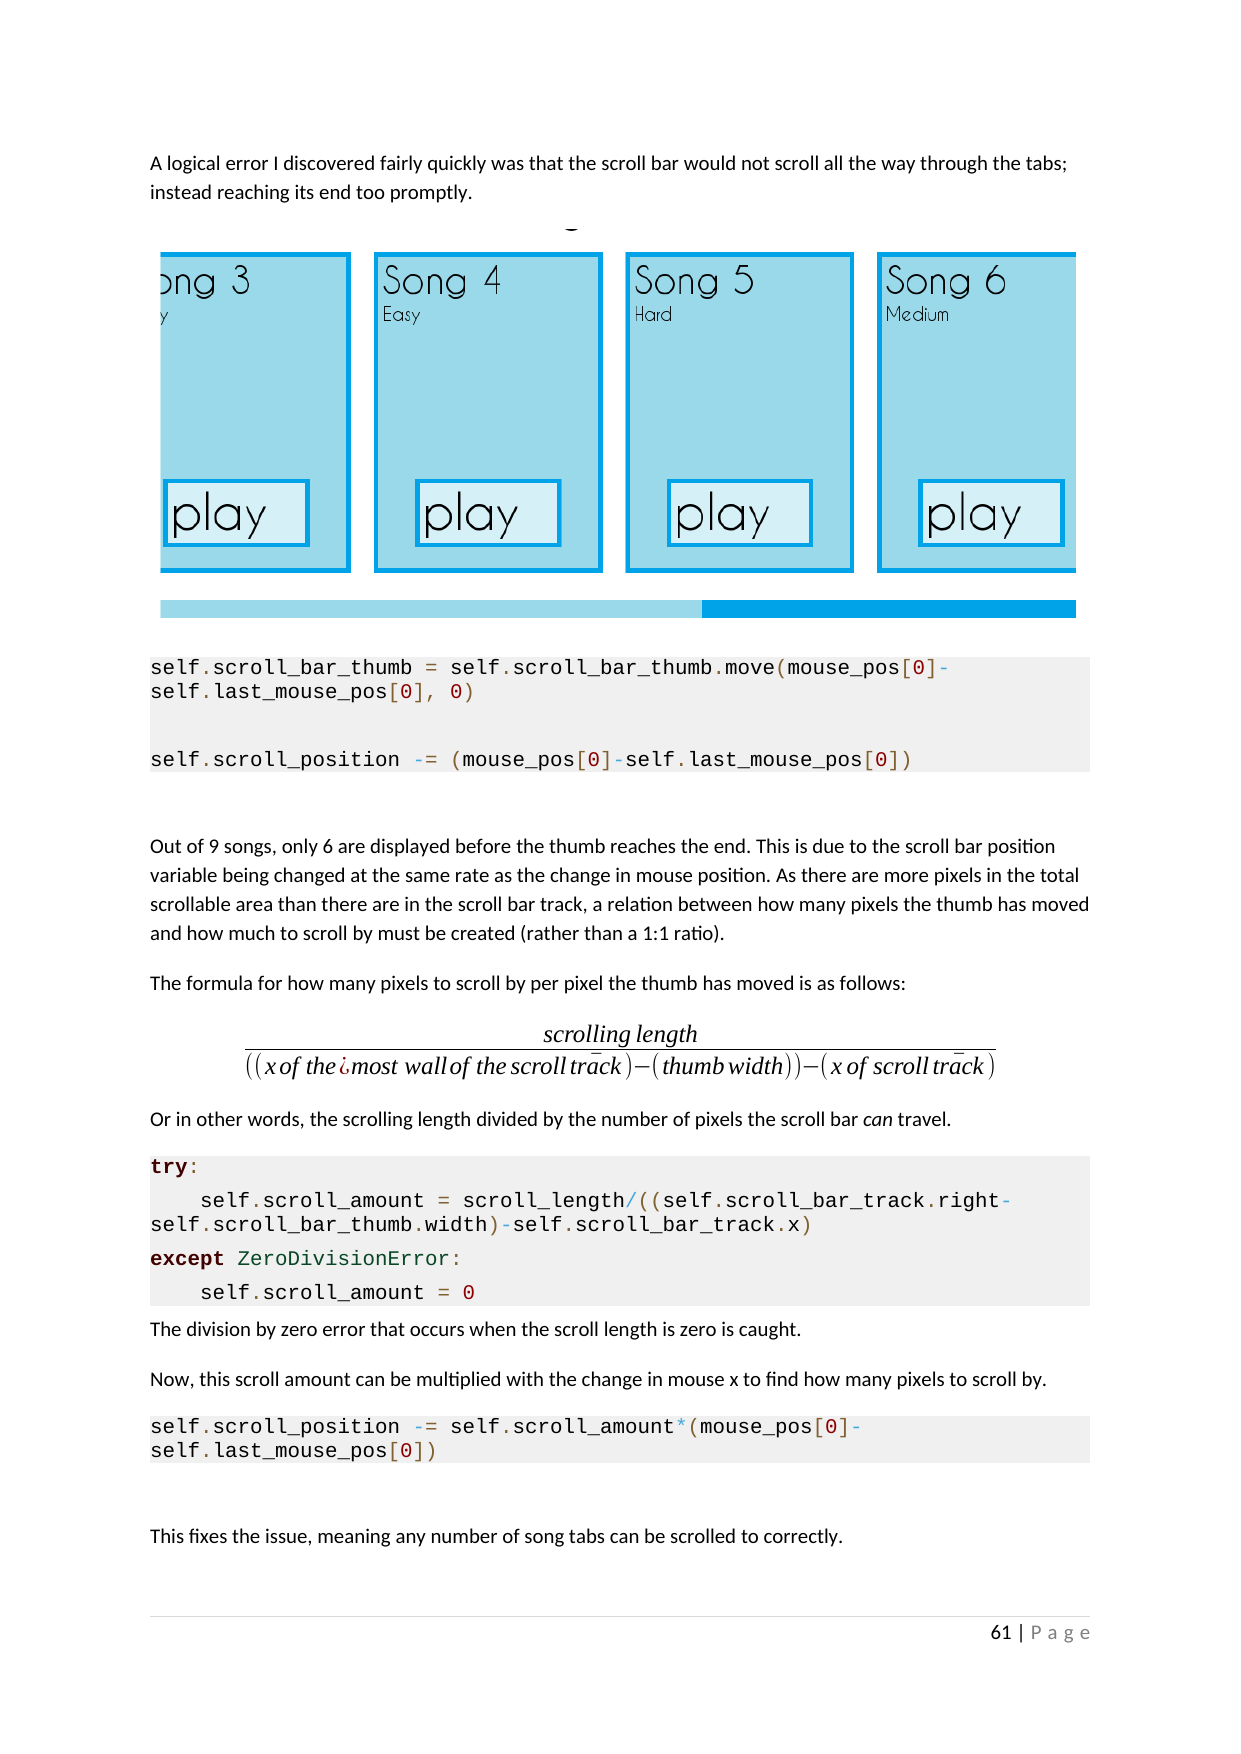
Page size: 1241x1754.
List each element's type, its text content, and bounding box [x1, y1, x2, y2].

text Or in other words, the scrolling length divided by the number of pixels the scroll bar can travel. [150, 1106, 1090, 1132]
text This fixes the issue, meaning any number of song tabs can be scrolled to correctly. [150, 1524, 1090, 1549]
text self.scroll_bar_thumb = self.scroll_bar_thumb.move(mouse_pos[0]-self.last_mouse_pos[0], 0) [150, 657, 1090, 704]
text self.scroll_amount = scroll_length/((self.scroll_bar_track.right-self.scroll_bar_thumb.width)-self.scroll_bar_track.x) [150, 1190, 1090, 1237]
picture [150, 229, 1091, 633]
text Out of 9 songs, only 6 are displayed before the thumb reaches the end. This is due to the scroll bar position variable being changed at the same rate as the change in mouse position. As there are more pixels in the total scrollable area than there are in the scroll bar track, a relation between how many pixels the thumb has moved and how much to scroll by must be created (rather than a 1:1 ratio). [150, 833, 1090, 946]
text The formula for how many pixels to scroll by per pixel the thumb has moved is as follows: [150, 970, 1090, 996]
text try: [150, 1156, 1090, 1180]
text The division by zero error that occurs when the scroll length is zero is caught. [150, 1316, 1090, 1341]
text A logical error I discovered fairly quickly was that the scroll bar would not scroll all the way through the tabs; instead reaching its end too promptly. [150, 150, 1090, 204]
text Now, this scroll amount can be multiplied with the change in mouse x to find how many pixels to scroll by. [150, 1366, 1090, 1391]
text self.scroll_position -= (mouse_pos[0]-self.last_mouse_pos[0]) [150, 749, 1090, 772]
text self.scroll_position -= self.scroll_amount*(mouse_pos[0]-self.last_mouse_pos[0]) [150, 1416, 1090, 1463]
text self.scroll_amount = 0 [150, 1282, 1090, 1306]
text except ZeroDivisionError: [150, 1248, 1090, 1272]
